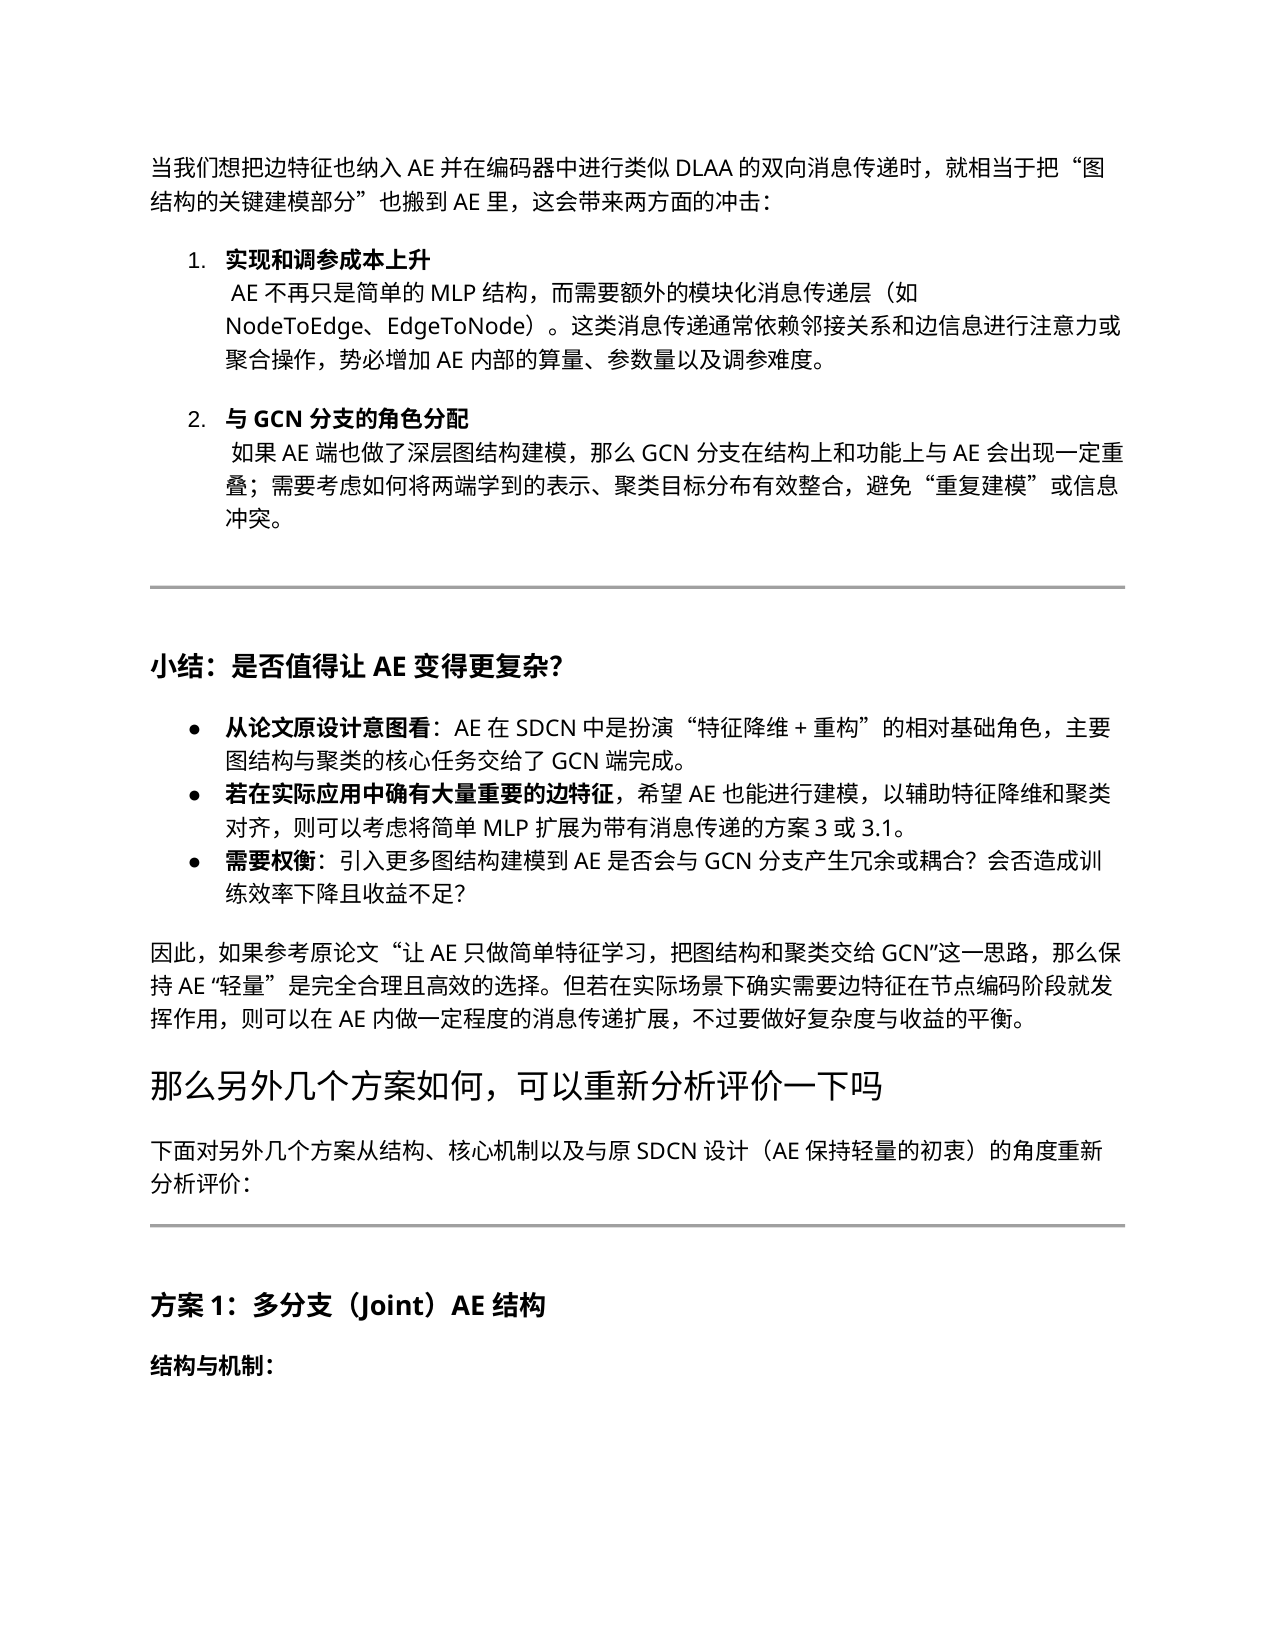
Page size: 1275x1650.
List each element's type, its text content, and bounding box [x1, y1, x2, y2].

list 实现和调参成本上升 AE 不再只是简单的 MLP 结构，而需要额外的模块化消息传递层（如 NodeToEdge、EdgeToNode）。这类消息传递通常依赖邻接关系和边信息进行注意力或聚合操作，势必增加 AE 内部的算量、参数量以及调参难度。 [187, 242, 1125, 401]
subtitle 那么另外几个方案如何，可以重新分析评价一下吗 [150, 1059, 1125, 1108]
text 结构与机制： [150, 1348, 1125, 1381]
text 下面对另外几个方案从结构、核心机制以及与原 SDCN 设计（AE 保持轻量的初衷）的角度重新分析评价： [150, 1133, 1125, 1199]
list 若在实际应用中确有大量重要的边特征，希望 AE 也能进行建模，以辅助特征降维和聚类对齐，则可以考虑将简单 MLP 扩展为带有消息传递的方案3 或 3.1。 [187, 776, 1125, 843]
list 与 GCN 分支的角色分配 如果 AE 端也做了深层图结构建模，那么 GCN 分支在结构上和功能上与 AE 会出现一定重叠；需要考虑如何将两端学到的表示、聚类目标分布有效整合，避免“重复建模”或信息冲突。 [187, 401, 1125, 561]
subtitle 方案1：多分支（Joint）AE 结构 [150, 1283, 1125, 1323]
list 从论文原设计意图看：AE 在 SDCN 中是扮演“特征降维 + 重构”的相对基础角色，主要图结构与聚类的核心任务交给了 GCN 端完成。 [187, 709, 1125, 776]
text 当我们想把边特征也纳入 AE 并在编码器中进行类似 DLAA 的双向消息传递时，就相当于把“图结构的关键建模部分”也搬到 AE 里，这会带来两方面的冲击： [150, 150, 1125, 217]
text 因此，如果参考原论文“让 AE 只做简单特征学习，把图结构和聚类交给 GCN”这一思路，那么保持 AE “轻量”是完全合理且高效的选择。但若在实际场景下确实需要边特征在节点编码阶段就发挥作用，则可以在 AE 内做一定程度的消息传递扩展，不过要做好复杂度与收益的平衡。 [150, 934, 1125, 1034]
list 需要权衡：引入更多图结构建模到 AE 是否会与 GCN 分支产生冗余或耦合？会否造成训练效率下降且收益不足？ [187, 843, 1125, 909]
subtitle 小结：是否值得让 AE 变得更复杂？ [150, 645, 1125, 684]
